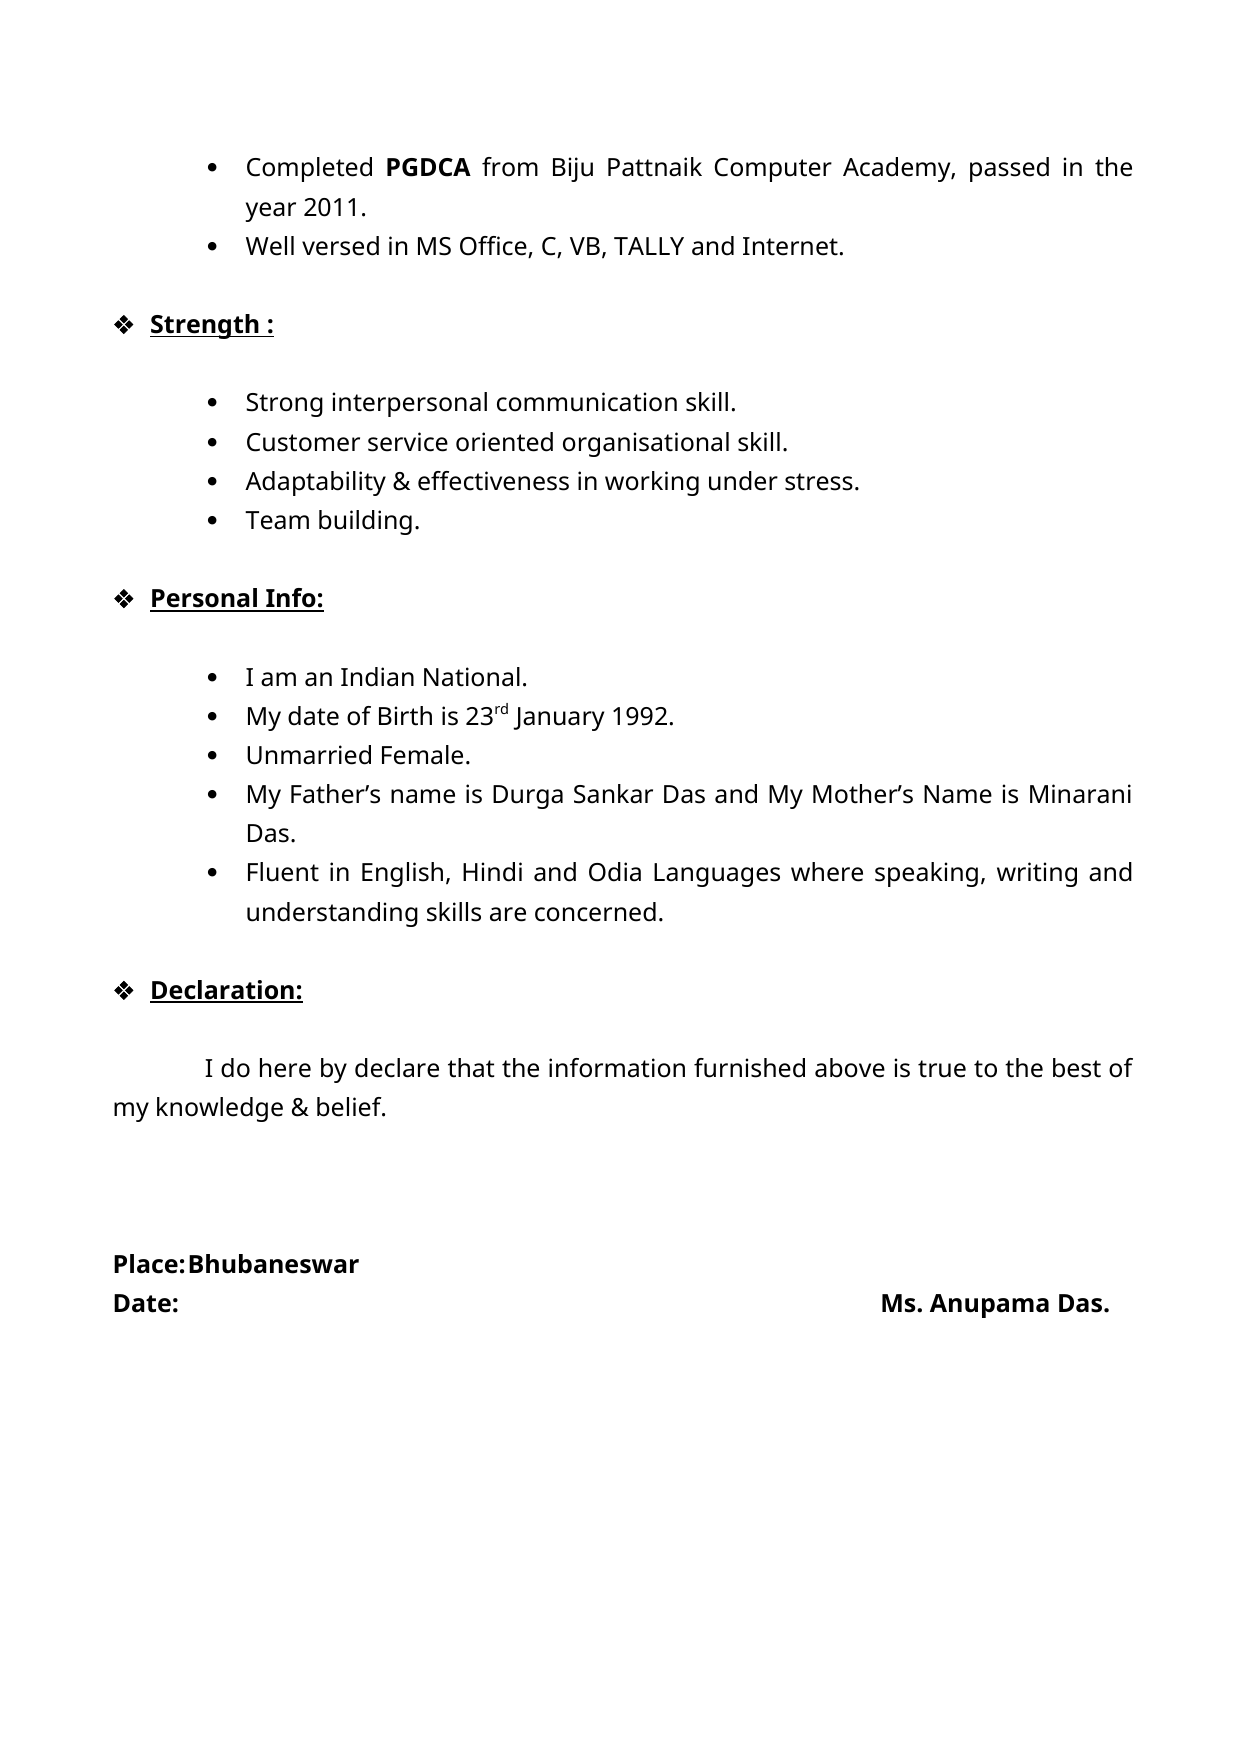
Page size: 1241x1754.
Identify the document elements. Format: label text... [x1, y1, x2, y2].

text Date: Ms. Anupama Das. [112, 1286, 1134, 1320]
list Well versed in MS Office, C, VB, TALLY and Internet. [208, 228, 1134, 262]
list Strong interpersonal communication skill. [208, 385, 1134, 419]
list Declaration: [112, 972, 1134, 1007]
text I do here by declare that the information furnished above is true to the best of my knowledge & belief. [112, 1051, 1134, 1124]
list Strength : [112, 307, 1134, 341]
list My date of Birth is 23rd January 1992. [208, 698, 1134, 732]
list Adaptability & effectiveness in working under stress. [208, 463, 1134, 497]
list Fluent in English, Hindi and Odia Languages where speaking, writing and understanding skills are concerned. [208, 855, 1134, 928]
list Unmarried Female. [208, 737, 1134, 772]
list Completed PGDCA from Biju Pattnaik Computer Academy, passed in the year 2011. [208, 150, 1134, 223]
text Place: Bhubaneswar [112, 1247, 1134, 1281]
list Customer service oriented organisational skill. [208, 424, 1134, 458]
list Personal Info: [112, 581, 1134, 615]
list Team building. [208, 502, 1134, 537]
list I am an Indian National. [208, 659, 1134, 693]
list My Father’s name is Durga Sankar Das and My Mother’s Name is Minarani Das. [208, 777, 1134, 850]
